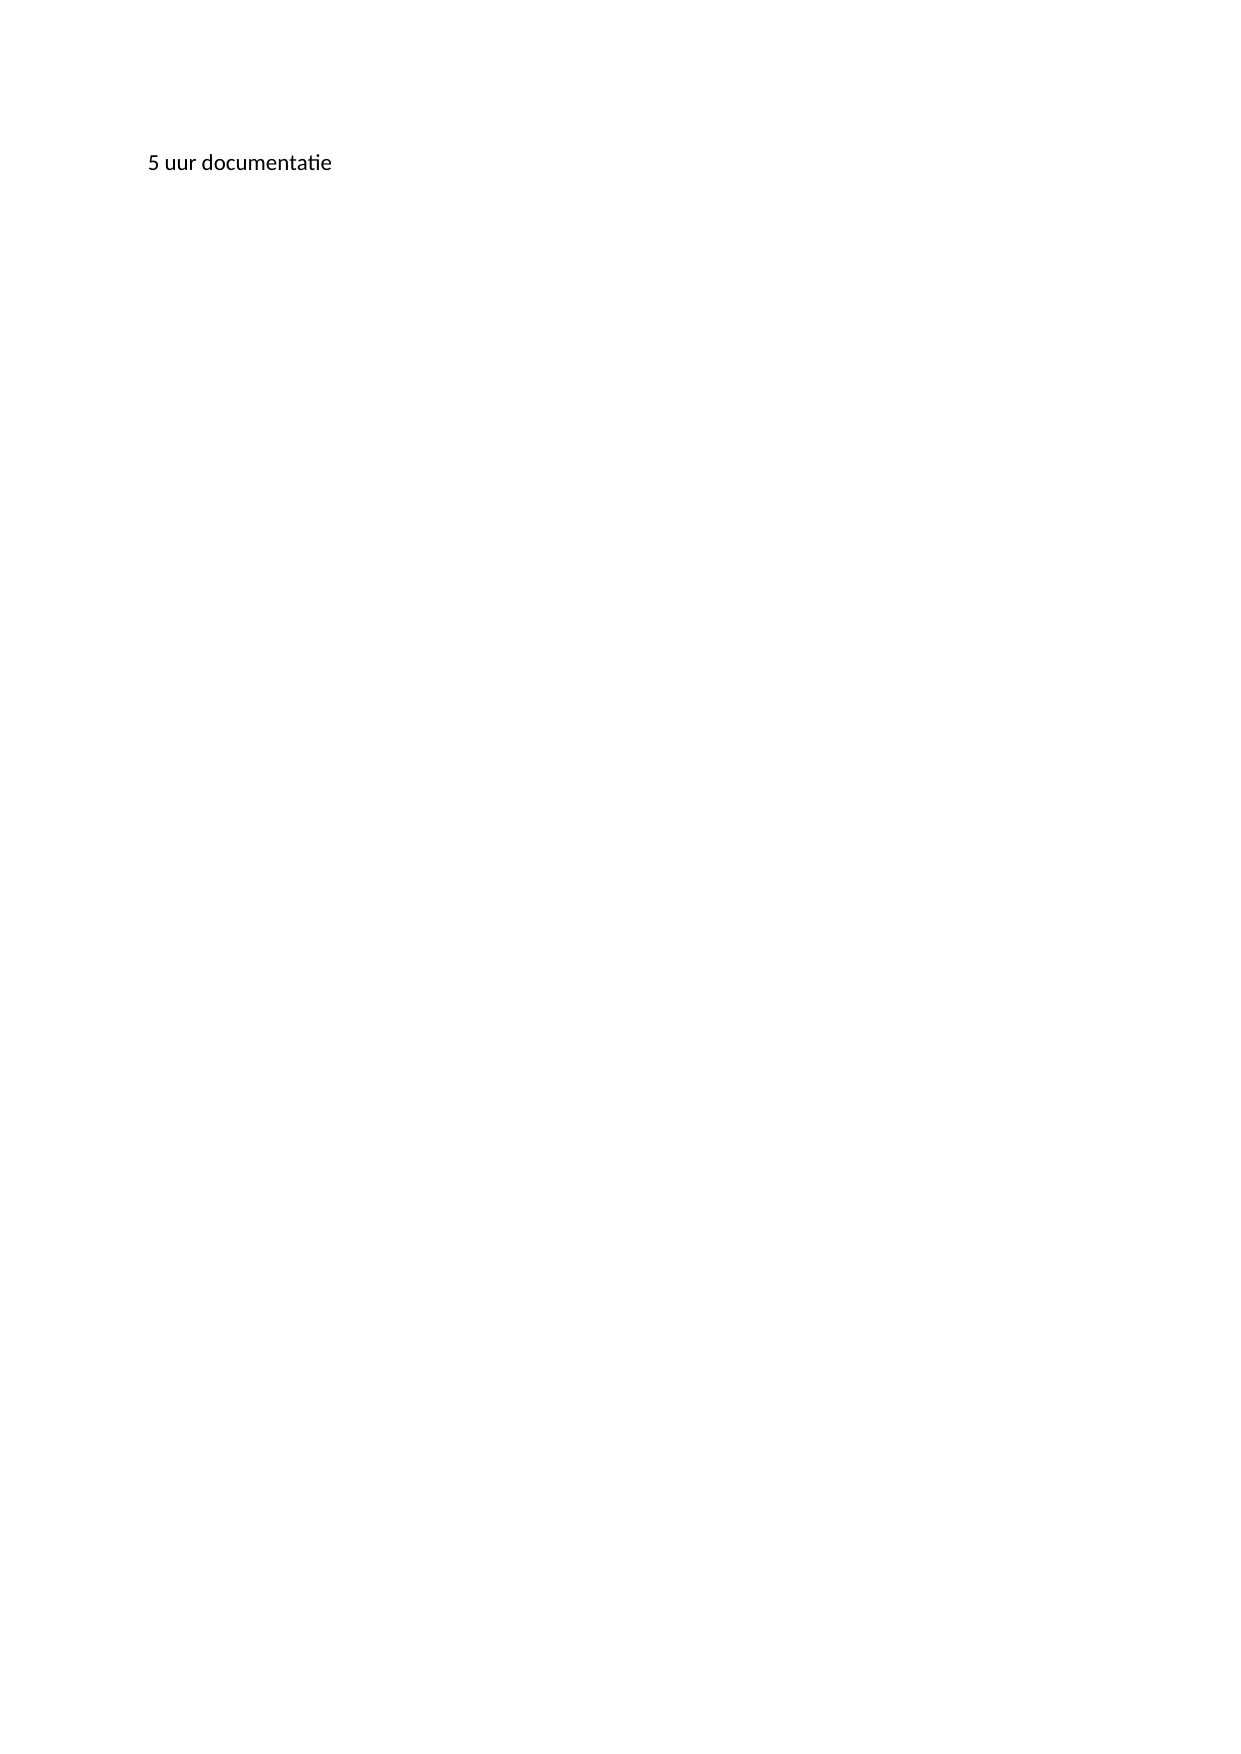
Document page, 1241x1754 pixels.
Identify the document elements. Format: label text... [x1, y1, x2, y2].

text 5 uur documentatie [148, 148, 1093, 176]
